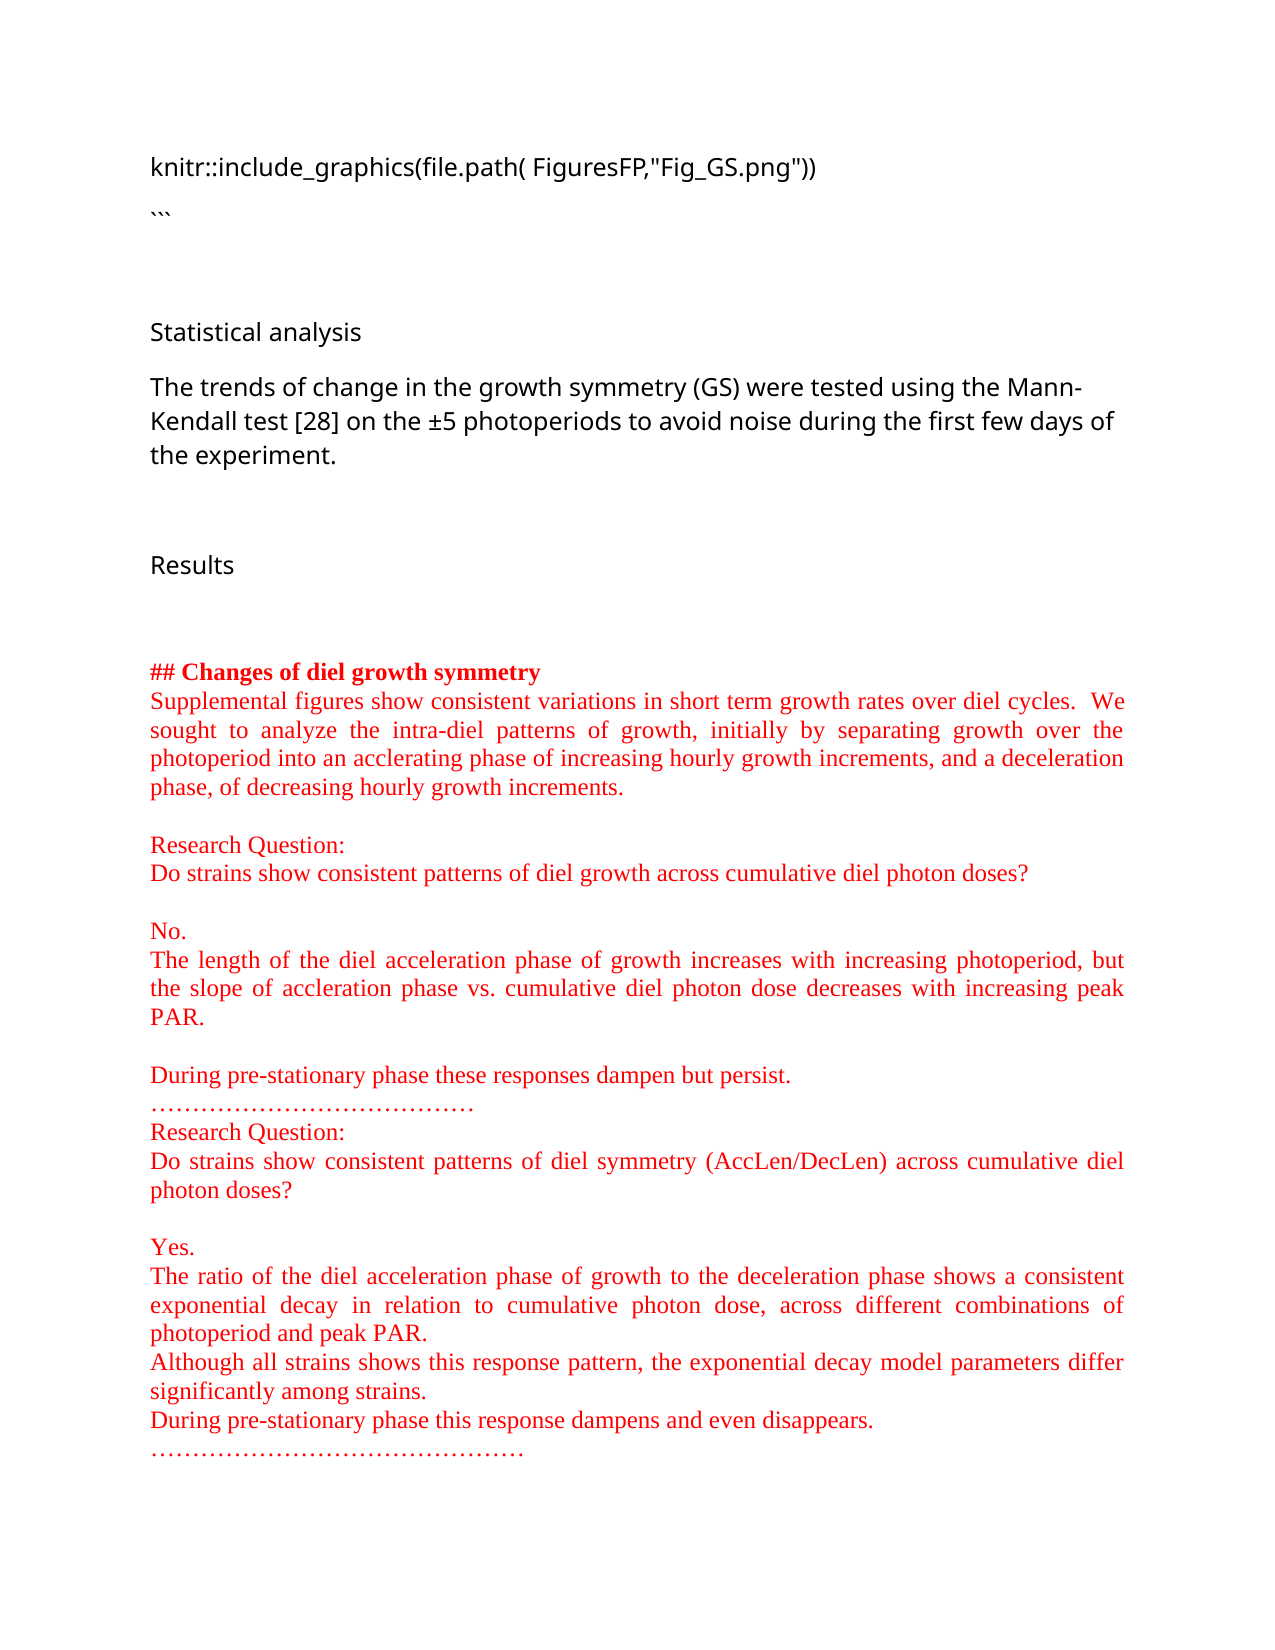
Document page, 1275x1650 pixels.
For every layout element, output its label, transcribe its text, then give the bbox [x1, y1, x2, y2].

text Do strains show consistent patterns of diel growth across cumulative diel photon doses? [150, 858, 1125, 887]
text During pre-stationary phase these responses dampen but persist. [150, 1060, 1125, 1088]
text Although all strains shows this response pattern, the exponential decay model parameters differ significantly among strains. [150, 1347, 1125, 1405]
text ``` [150, 205, 1125, 239]
text Results [150, 547, 1125, 582]
text Research Question: [150, 1117, 1125, 1146]
text ## Changes of diel growth symmetry [150, 657, 1125, 686]
text The ratio of the diel acceleration phase of growth to the deceleration phase shows a consistent exponential decay in relation to cumulative photon dose, across different combinations of photoperiod and peak PAR. [150, 1261, 1125, 1347]
text Research Question: [150, 830, 1125, 858]
text ………………………………… [150, 1088, 1125, 1117]
text knitr::include_graphics(file.path( FiguresFP,"Fig_GS.png")) [150, 150, 1125, 184]
text The length of the diel acceleration phase of growth increases with increasing photoperiod, but the slope of accleration phase vs. cumulative diel photon dose decreases with increasing peak PAR. [150, 945, 1125, 1031]
text Yes. [150, 1232, 1125, 1261]
text Do strains show consistent patterns of diel symmetry (AccLen/DecLen) across cumulative diel photon doses? [150, 1146, 1125, 1203]
text During pre-stationary phase this response dampens and even disappears. [150, 1405, 1125, 1433]
text The trends of change in the growth symmetry (GS) were tested using the Mann-Kendall test [28] on the ±5 photoperiods to avoid noise during the first few days of the experiment. [150, 369, 1125, 472]
text No. [150, 916, 1125, 945]
text ……………………………………… [150, 1433, 1125, 1462]
text Supplemental figures show consistent variations in short term growth rates over diel cycles. We sought to analyze the intra-diel patterns of growth, initially by separating growth over the photoperiod into an acclerating phase of increasing hourly growth increments, and a deceleration phase, of decreasing hourly growth increments. [150, 686, 1125, 801]
text Statistical analysis [150, 315, 1125, 349]
